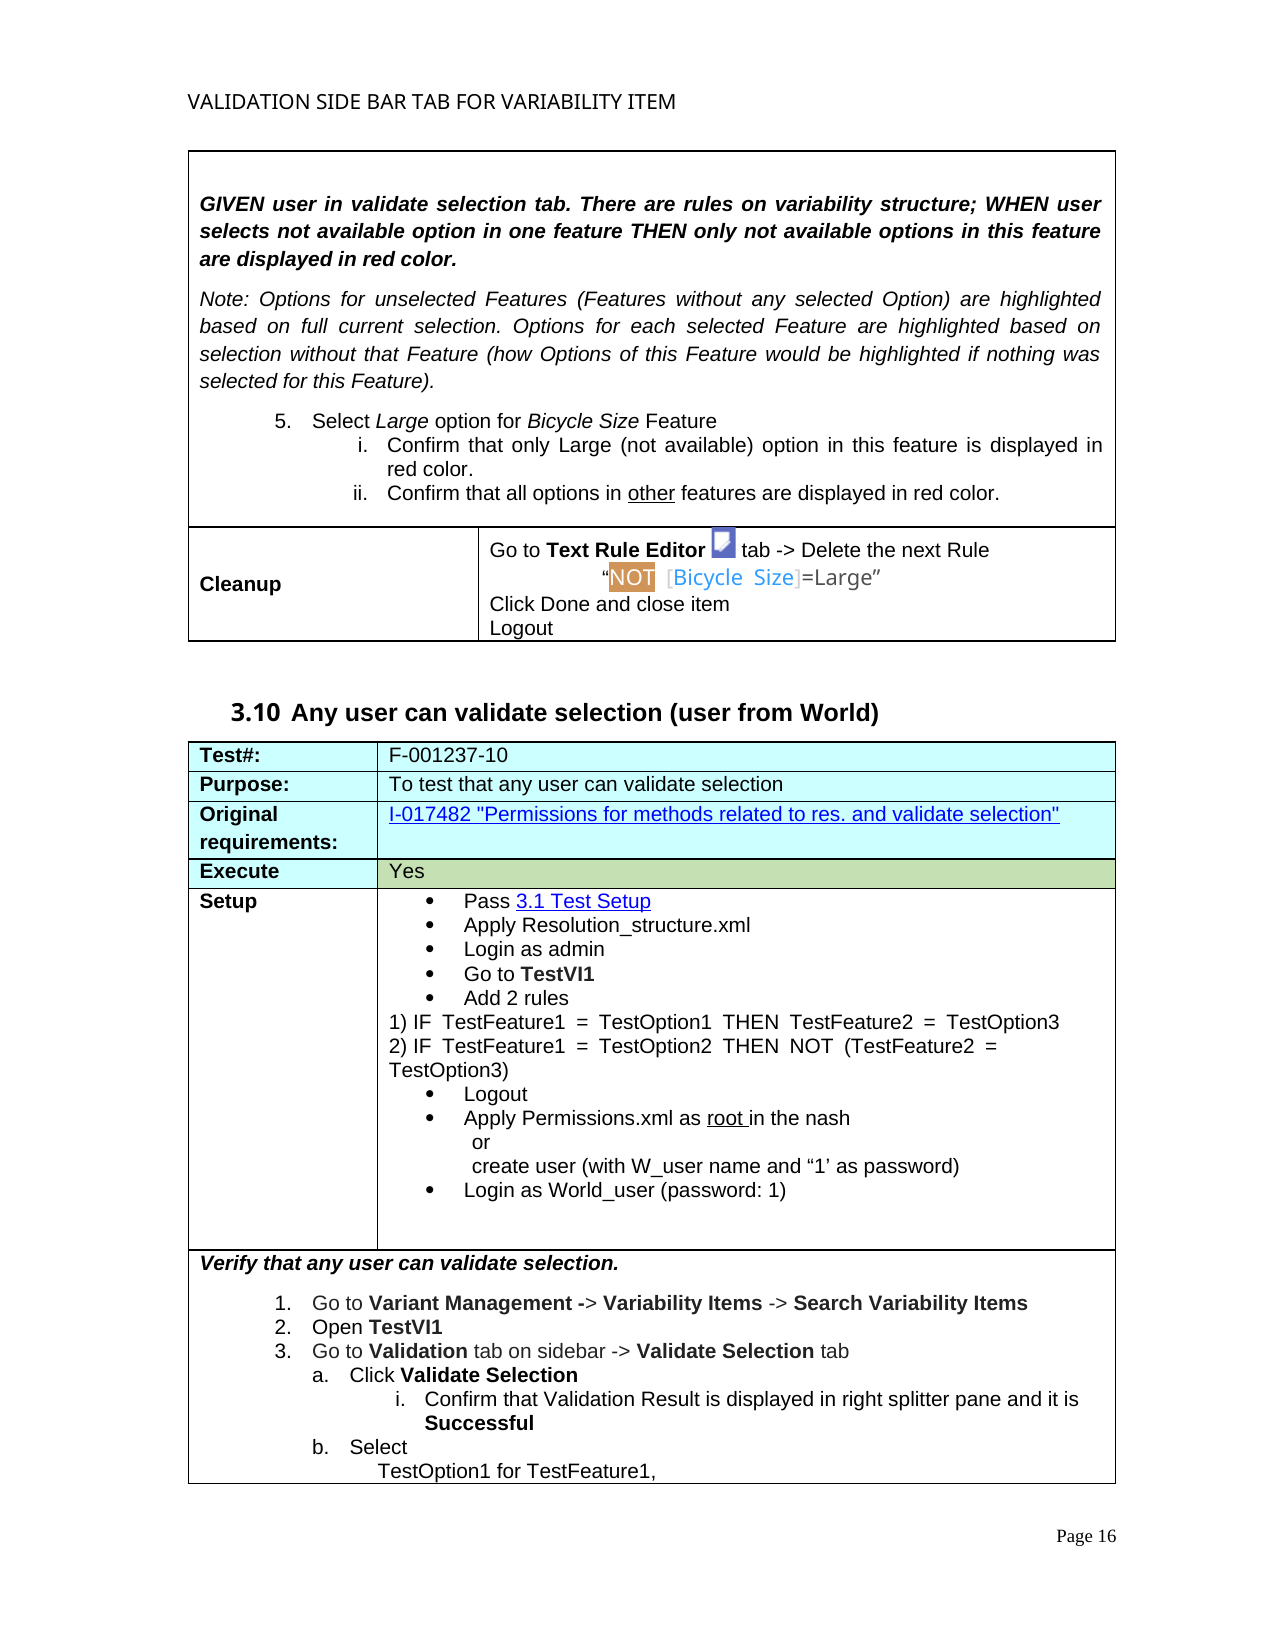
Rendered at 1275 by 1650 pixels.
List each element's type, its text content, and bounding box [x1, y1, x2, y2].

table_cell To test that any user can validate selection [378, 772, 1115, 801]
subtitle Any user can validate selection (user from World) [231, 695, 1116, 729]
table_cell Pass 3.1 Test Setup Apply Resolution_structure.xml Login as admin Go to TestVI1 Add 2 rules 1) IF TestFeature1 = TestOption1 THEN TestFeature2 = TestOption3 2) IF TestFeature1 = TestOption2 THEN NOT (TestFeature2 = TestOption3) Logout Apply Permissions.xml as root in the nash or create user (with W_user name and “1’ as password) Login as World_user (password: 1) [378, 889, 1115, 1249]
table_cell Cleanup [189, 528, 478, 640]
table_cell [189, 152, 1115, 526]
table_cell Execute [189, 860, 377, 888]
table_cell Setup [189, 889, 377, 1249]
table_cell Original requirements: [189, 802, 377, 858]
table_cell Go to Text Rule Editor tab -> Delete the next Rule “NOT [Bicycle Size]=Large” Click Done and close item Logout [479, 528, 1115, 640]
picture [711, 527, 736, 558]
table_header Test#: [189, 743, 377, 771]
table_cell I-017482 "Permissions for methods related to res. and validate selection" [378, 802, 1115, 858]
table_cell Yes [378, 860, 1115, 888]
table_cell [189, 1251, 1115, 1483]
table_cell Purpose: [189, 772, 377, 801]
table_header F-001237-10 [378, 743, 1115, 771]
